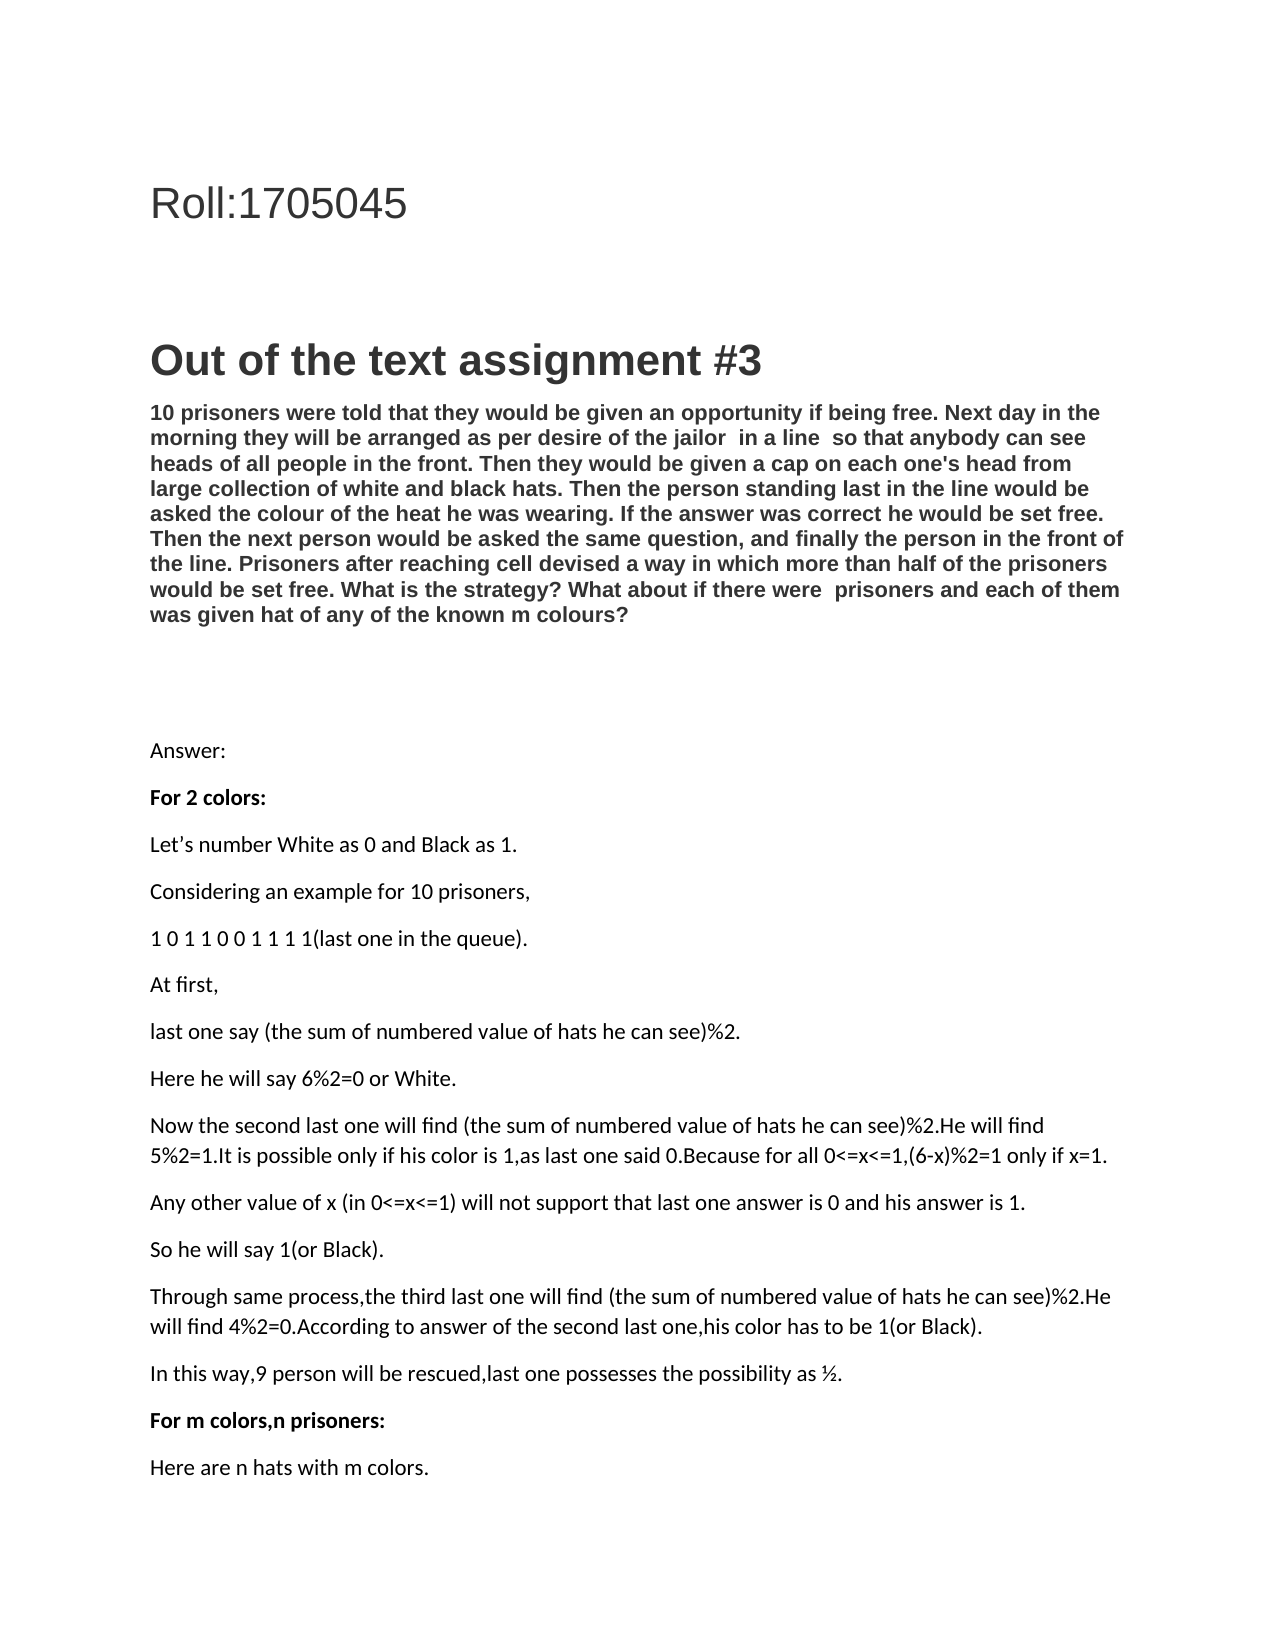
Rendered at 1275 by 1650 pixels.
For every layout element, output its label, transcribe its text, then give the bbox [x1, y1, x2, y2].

text Here he will say 6%2=0 or White. [150, 1064, 1125, 1092]
text Considering an example for 10 prisoners, [150, 877, 1125, 905]
text 10 prisoners were told that they would be given an opportunity if being free. Next day in the morning they will be arranged as per desire of the jailor in a line so that anybody can see heads of all people in the front. Then they would be given a cap on each one's head from large collection of white and black hats. Then the person standing last in the line would be asked the colour of the heat he was wearing. If the answer was correct he would be set free. Then the next person would be asked the same question, and finally the person in the front of the line. Prisoners after reaching cell devised a way in which more than half of the prisoners would be set free. What is the strategy? What about if there were prisoners and each of them was given hat of any of the known m colours? [150, 400, 1125, 627]
text Any other value of x (in 0<=x<=1) will not support that last one answer is 0 and his answer is 1. [150, 1188, 1125, 1216]
text For 2 colors: [150, 783, 1125, 811]
text So he will say 1(or Black). [150, 1235, 1125, 1263]
text Through same process,the third last one will find (the sum of numbered value of hats he can see)%2.He will find 4%2=0.According to answer of the second last one,his color has to be 1(or Black). [150, 1282, 1125, 1340]
text Roll:1705045 [150, 166, 1125, 228]
text In this way,9 person will be rescued,last one possesses the possibility as ½. [150, 1359, 1125, 1387]
text For m colors,n prisoners: [150, 1406, 1125, 1434]
text Here are n hats with m colors. [150, 1453, 1125, 1481]
text 1 0 1 1 0 0 1 1 1 1(last one in the queue). [150, 924, 1125, 952]
text Answer: [150, 736, 1125, 764]
text At first, [150, 971, 1125, 999]
text Out of the text assignment #3 [150, 322, 1125, 384]
text Now the second last one will find (the sum of numbered value of hats he can see)%2.He will find 5%2=1.It is possible only if his color is 1,as last one said 0.Because for all 0<=x<=1,(6-x)%2=1 only if x=1. [150, 1111, 1125, 1169]
text Let’s number White as 0 and Black as 1. [150, 830, 1125, 858]
text last one say (the sum of numbered value of hats he can see)%2. [150, 1017, 1125, 1046]
